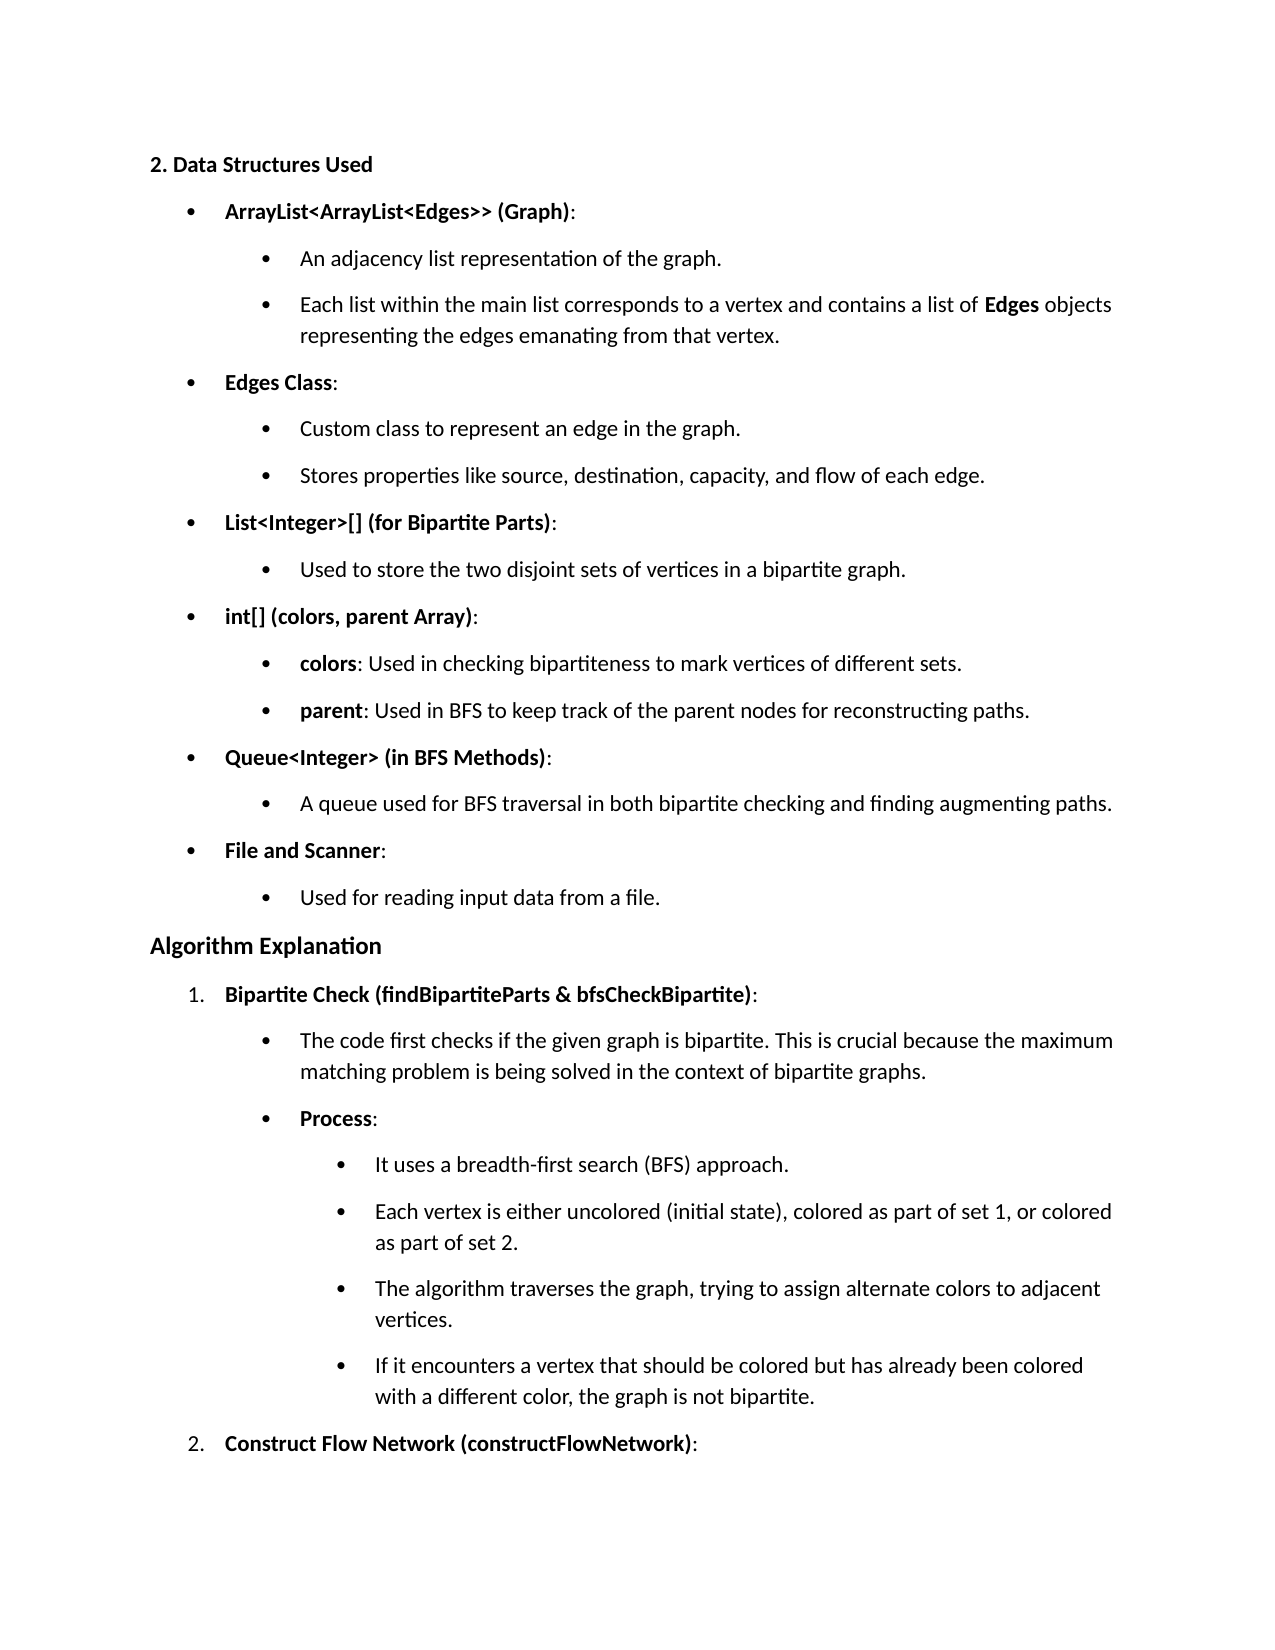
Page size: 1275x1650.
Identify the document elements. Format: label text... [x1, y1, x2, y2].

list parent: Used in BFS to keep track of the parent nodes for reconstructing paths. [262, 696, 1125, 724]
list Stores properties like source, destination, capacity, and flow of each edge. [262, 461, 1125, 489]
list The algorithm traverses the graph, trying to assign alternate colors to adjacent vertices. [337, 1274, 1125, 1333]
list Queue<Integer> (in BFS Methods): [187, 743, 1125, 771]
list Each vertex is either uncolored (initial state), colored as part of set 1, or colored as part of set 2. [337, 1197, 1125, 1256]
text Algorithm Explanation [150, 930, 1125, 961]
list Process: [262, 1104, 1125, 1132]
list Edges Class: [187, 368, 1125, 396]
list Construct Flow Network (constructFlowNetwork): [187, 1429, 1125, 1457]
list A queue used for BFS traversal in both bipartite checking and finding augmenting paths. [262, 789, 1125, 818]
list An adjacency list representation of the graph. [262, 244, 1125, 272]
list The code first checks if the given graph is bipartite. This is crucial because the maximum matching problem is being solved in the context of bipartite graphs. [262, 1027, 1125, 1085]
list Bipartite Check (findBipartiteParts & bfsCheckBipartite): [187, 980, 1125, 1008]
list Used for reading input data from a file. [262, 883, 1125, 911]
list int[] (colors, parent Array): [187, 602, 1125, 630]
list File and Scanner: [187, 836, 1125, 864]
list Each list within the main list corresponds to a vertex and contains a list of Edges objects representing the edges emanating from that vertex. [262, 291, 1125, 349]
list colors: Used in checking bipartiteness to mark vertices of different sets. [262, 649, 1125, 677]
list If it encounters a vertex that should be colored but has already been colored with a different color, the graph is not bipartite. [337, 1352, 1125, 1410]
list ArrayList<ArrayList<Edges>> (Graph): [187, 197, 1125, 225]
list It uses a breadth-first search (BFS) approach. [337, 1151, 1125, 1179]
list List<Integer>[] (for Bipartite Parts): [187, 508, 1125, 536]
text 2. Data Structures Used [150, 150, 1125, 178]
list Custom class to represent an edge in the graph. [262, 414, 1125, 443]
list Used to store the two disjoint sets of vertices in a bipartite graph. [262, 555, 1125, 583]
